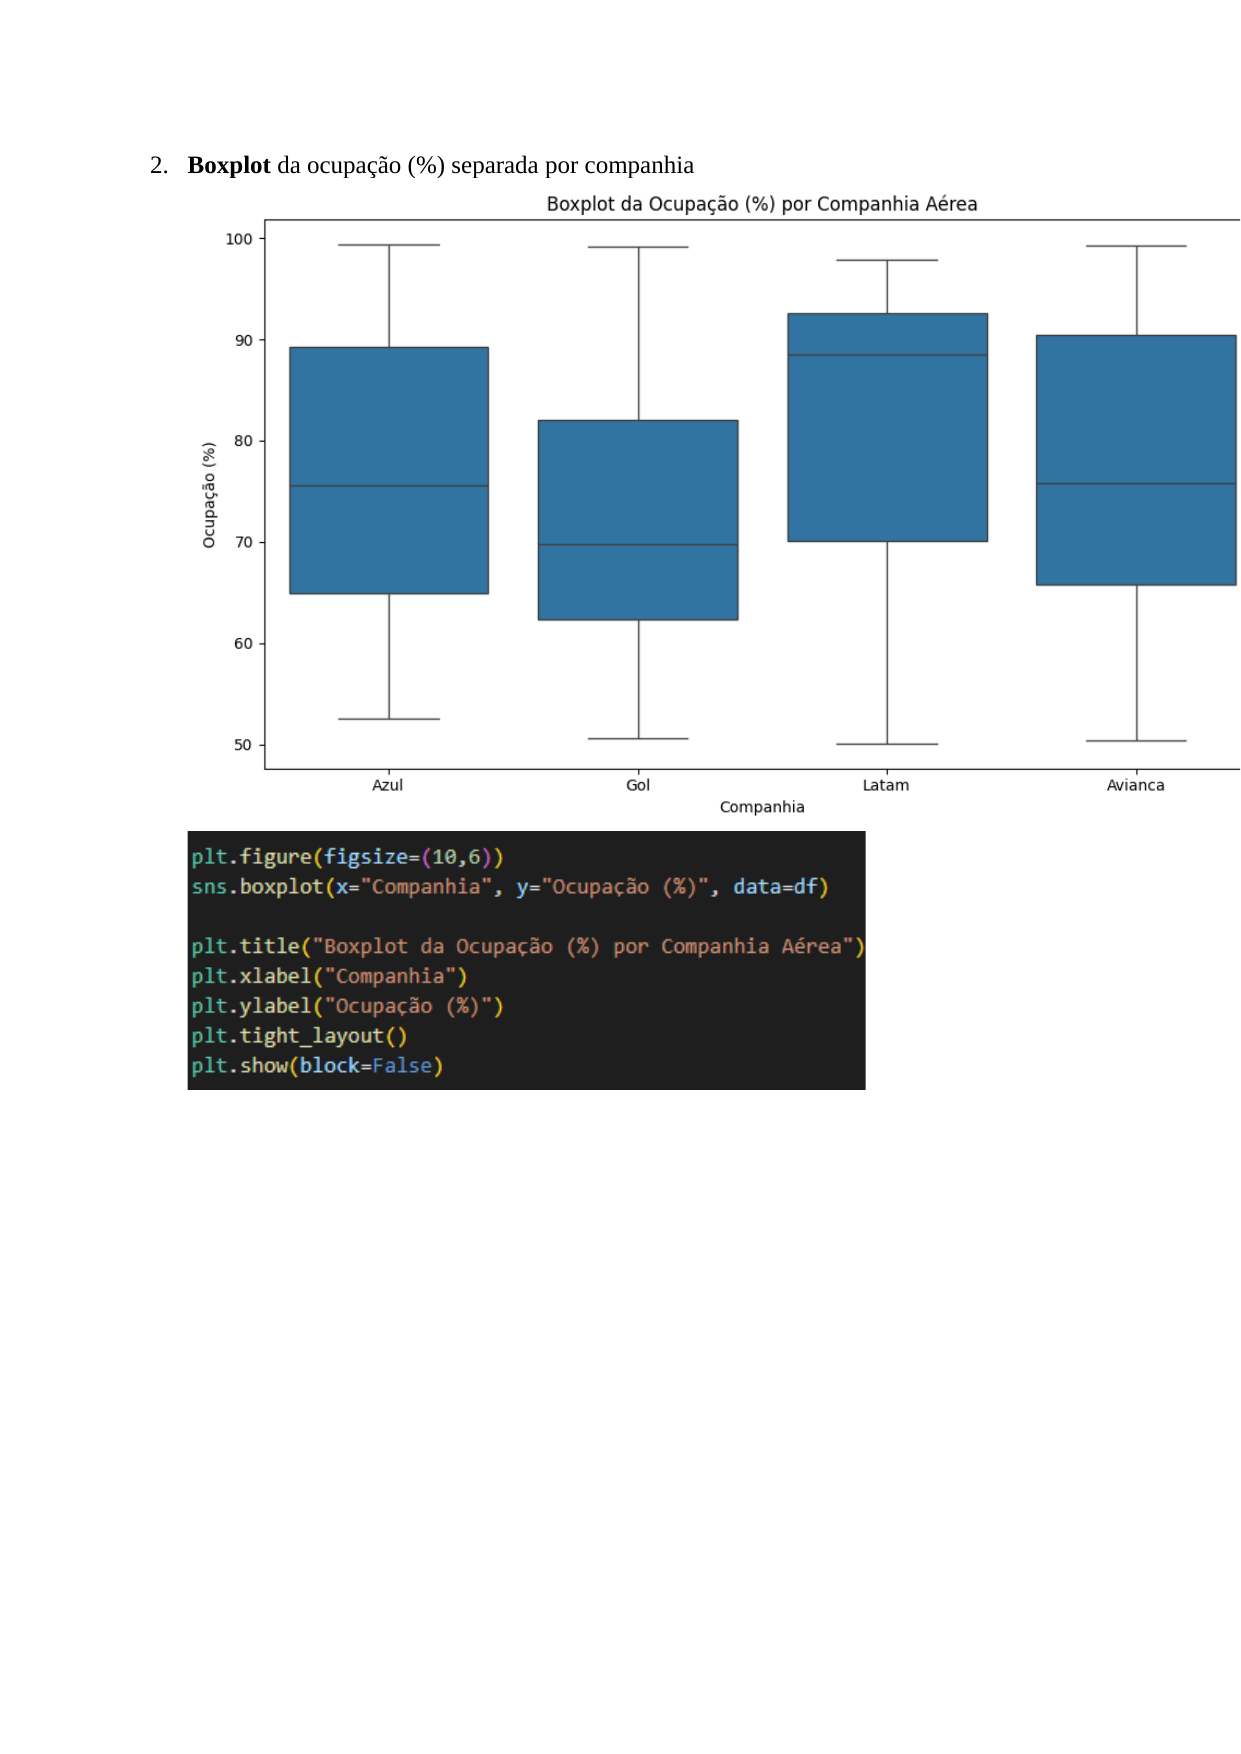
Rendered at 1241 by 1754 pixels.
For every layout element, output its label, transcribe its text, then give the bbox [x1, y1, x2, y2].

picture [187, 178, 1241, 1090]
